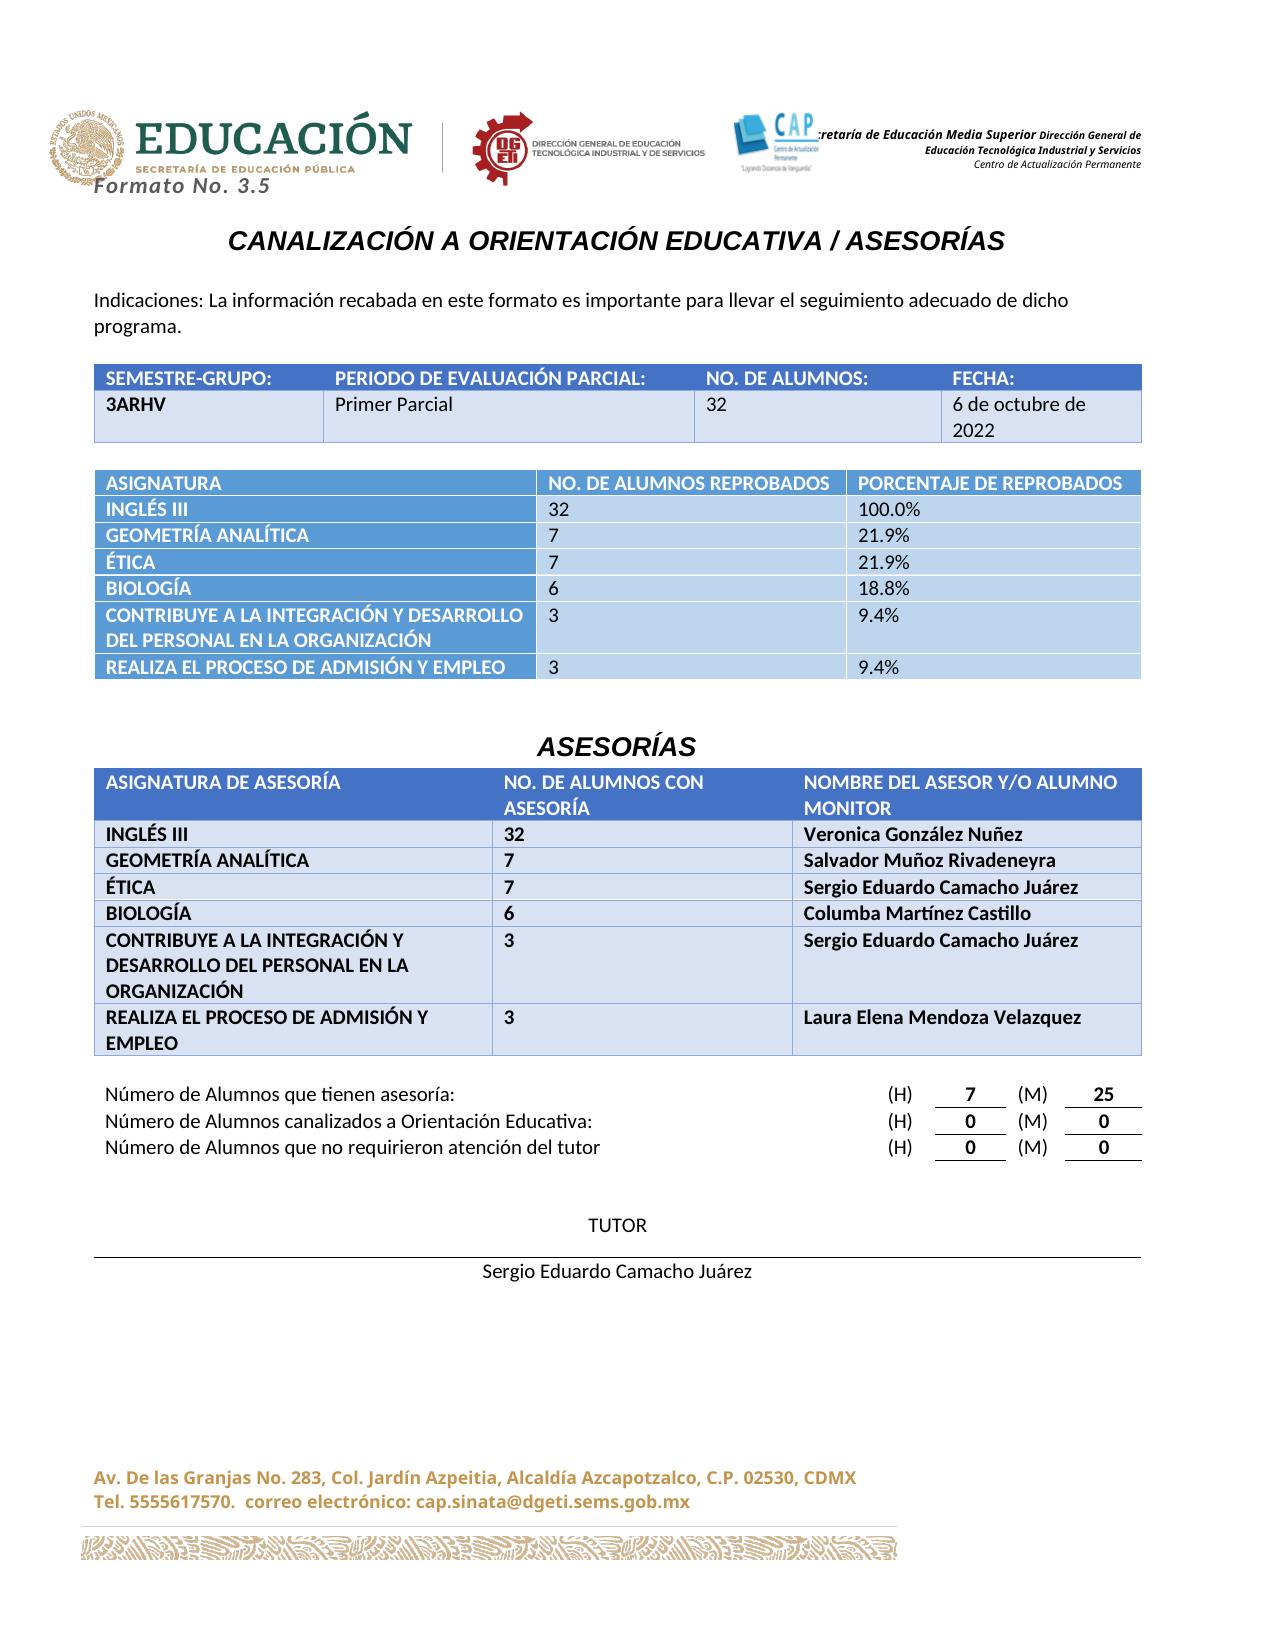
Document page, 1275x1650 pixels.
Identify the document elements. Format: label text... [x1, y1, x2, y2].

text Indicaciones: La información recabada en este formato es importante para llevar el seguimiento adecuado de dicho programa. [94, 288, 1142, 338]
table_header 7 [935, 1082, 1006, 1107]
table_cell 6 de octubre de 2022 [942, 391, 1141, 442]
table_header NO. DE ALUMNOS CON ASESORÍA [493, 769, 792, 820]
table_cell CONTRIBUYE A LA INTEGRACIÓN Y DESARROLLO DEL PERSONAL EN LA ORGANIZACIÓN [95, 927, 492, 1003]
table_cell 7 [493, 848, 792, 873]
table_cell 32 [695, 391, 941, 442]
table_cell 0 [935, 1108, 1006, 1133]
subtitle CANALIZACIÓN A ORIENTACIÓN EDUCATIVA / ASESORÍAS [94, 225, 1142, 256]
table_header NO. DE ALUMNOS: [695, 365, 941, 390]
table_cell GEOMETRÍA ANALÍTICA [95, 848, 492, 873]
table_cell 6 [537, 576, 846, 601]
subtitle Formato No. 3.5 [94, 172, 1142, 200]
table_cell (M) [1006, 1134, 1065, 1160]
table_header TUTOR [94, 1212, 1141, 1257]
table_header FECHA: [942, 365, 1141, 390]
table_cell 18.8% [847, 576, 1141, 601]
table_header (H) [876, 1082, 934, 1107]
table_cell ÉTICA [95, 874, 492, 899]
table_cell 0 [1065, 1108, 1142, 1133]
table_cell REALIZA EL PROCESO DE ADMISIÓN Y EMPLEO [95, 1004, 492, 1055]
table_header ASIGNATURA [95, 470, 536, 495]
table_header PORCENTAJE DE REPROBADOS [847, 470, 1141, 495]
table_cell 100.0% [847, 496, 1141, 522]
table_cell 21.9% [847, 549, 1141, 574]
picture [42, 106, 712, 193]
table_cell (H) [876, 1107, 934, 1133]
table_cell 21.9% [847, 523, 1141, 548]
subtitle ASESORÍAS [94, 731, 1142, 762]
table_cell 32 [537, 496, 846, 522]
table_header NOMBRE DEL ASESOR Y/O ALUMNO MONITOR [793, 769, 1141, 820]
table_cell Primer Parcial [324, 391, 694, 442]
table_cell CONTRIBUYE A LA INTEGRACIÓN Y DESARROLLO DEL PERSONAL EN LA ORGANIZACIÓN [95, 602, 536, 653]
table_cell Sergio Eduardo Camacho Juárez [793, 927, 1141, 1003]
table_cell 3 [537, 654, 846, 679]
table_cell GEOMETRÍA ANALÍTICA [95, 523, 536, 548]
table_cell 7 [493, 874, 792, 899]
table_cell 32 [493, 821, 792, 847]
table_cell Número de Alumnos canalizados a Orientación Educativa: [94, 1107, 876, 1133]
picture [731, 106, 819, 175]
table_cell 3 [537, 602, 846, 653]
table_cell Sergio Eduardo Camacho Juárez [94, 1258, 1141, 1303]
table_cell Columba Martínez Castillo [793, 901, 1141, 926]
table_cell Salvador Muñoz Rivadeneyra [793, 848, 1141, 873]
table_header SEMESTRE-GRUPO: [95, 365, 323, 390]
table_cell 9.4% [847, 602, 1141, 653]
table_header PERIODO DE EVALUACIÓN PARCIAL: [324, 365, 694, 390]
table_cell Veronica González Nuñez [793, 821, 1141, 847]
table_cell (H) [876, 1134, 934, 1160]
table_header (M) [1006, 1082, 1065, 1107]
table_cell Sergio Eduardo Camacho Juárez [793, 874, 1141, 899]
table_cell 7 [537, 549, 846, 574]
table_header Número de Alumnos que tienen asesoría: [94, 1082, 876, 1107]
table_cell ÉTICA [95, 549, 536, 574]
picture [49, 1516, 915, 1588]
table_cell 0 [935, 1135, 1006, 1160]
table_cell Laura Elena Mendoza Velazquez [793, 1004, 1141, 1055]
table_cell INGLÉS III [95, 496, 536, 522]
table_cell 3 [493, 927, 792, 1003]
table_cell 7 [537, 523, 846, 548]
table_cell BIOLOGÍA [95, 576, 536, 601]
table_cell INGLÉS III [95, 821, 492, 847]
table_cell 0 [1065, 1135, 1142, 1160]
table_cell 9.4% [847, 654, 1141, 679]
table_cell 6 [493, 901, 792, 926]
table_cell BIOLOGÍA [95, 901, 492, 926]
table_cell (M) [1006, 1107, 1065, 1133]
table_header NO. DE ALUMNOS REPROBADOS [537, 470, 846, 495]
table_cell 3ARHV [95, 391, 323, 442]
table_cell Número de Alumnos que no requirieron atención del tutor [94, 1134, 876, 1160]
table_cell REALIZA EL PROCESO DE ADMISIÓN Y EMPLEO [95, 654, 536, 679]
table_header 25 [1065, 1082, 1142, 1107]
table_header ASIGNATURA DE ASESORÍA [95, 769, 492, 820]
table_cell 3 [493, 1004, 792, 1055]
